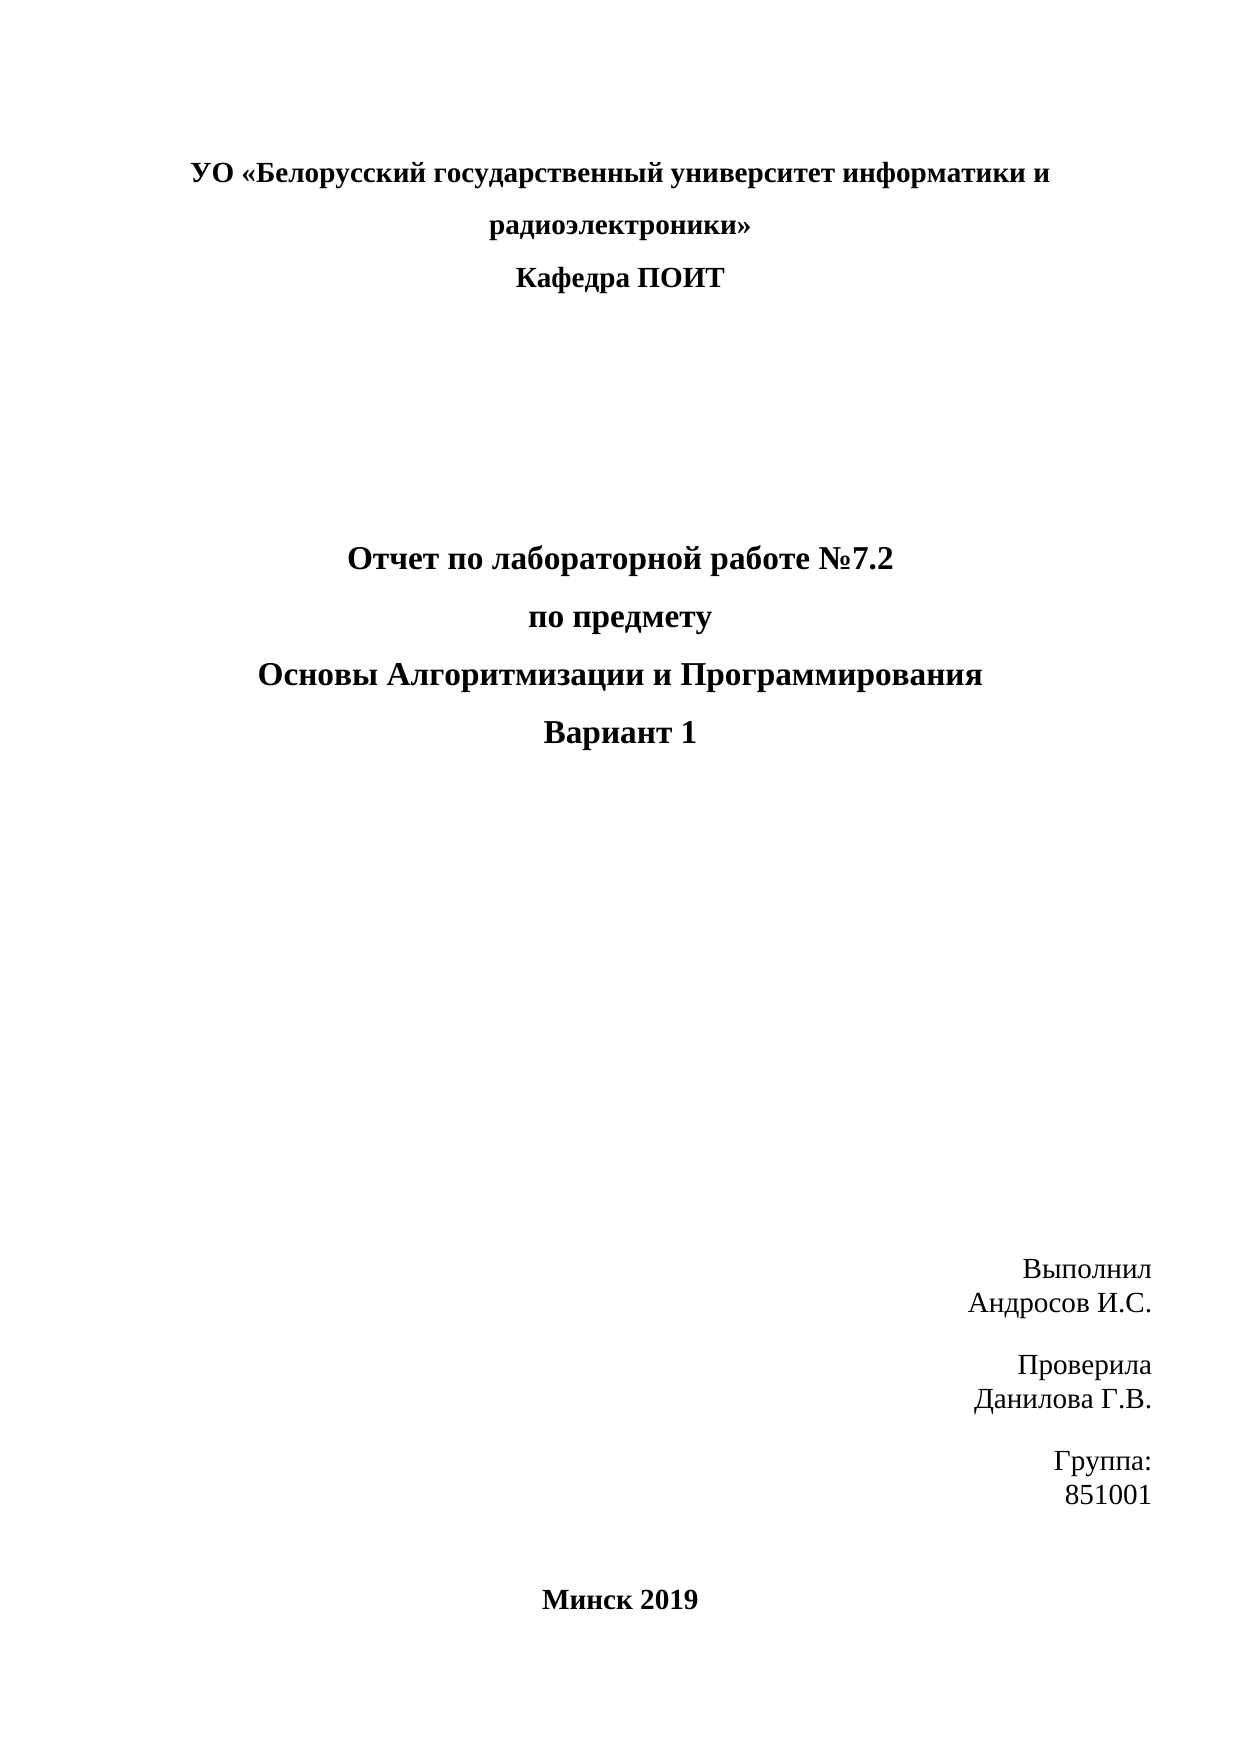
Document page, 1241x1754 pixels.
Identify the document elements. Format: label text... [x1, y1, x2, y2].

text Вариант 1 [59, 713, 1181, 751]
text Отчет по лабораторной работе №7.2 [59, 539, 1181, 577]
text Данилова Г.В. [59, 1381, 1152, 1414]
text по предмету [59, 597, 1181, 635]
text Группа: [59, 1443, 1152, 1477]
text Андросов И.С. [59, 1285, 1152, 1319]
text УО «Белорусский государственный университет информатики и [59, 155, 1181, 188]
text радиоэлектроники» [59, 207, 1181, 241]
text Выполнил [59, 1223, 1152, 1285]
text Проверила [59, 1347, 1152, 1381]
text Минск 2019 [59, 1582, 1181, 1615]
text 851001 [59, 1477, 1152, 1510]
text Основы Алгоритмизации и Программирования [59, 655, 1181, 693]
text Кафедра ПОИТ [59, 260, 1181, 294]
